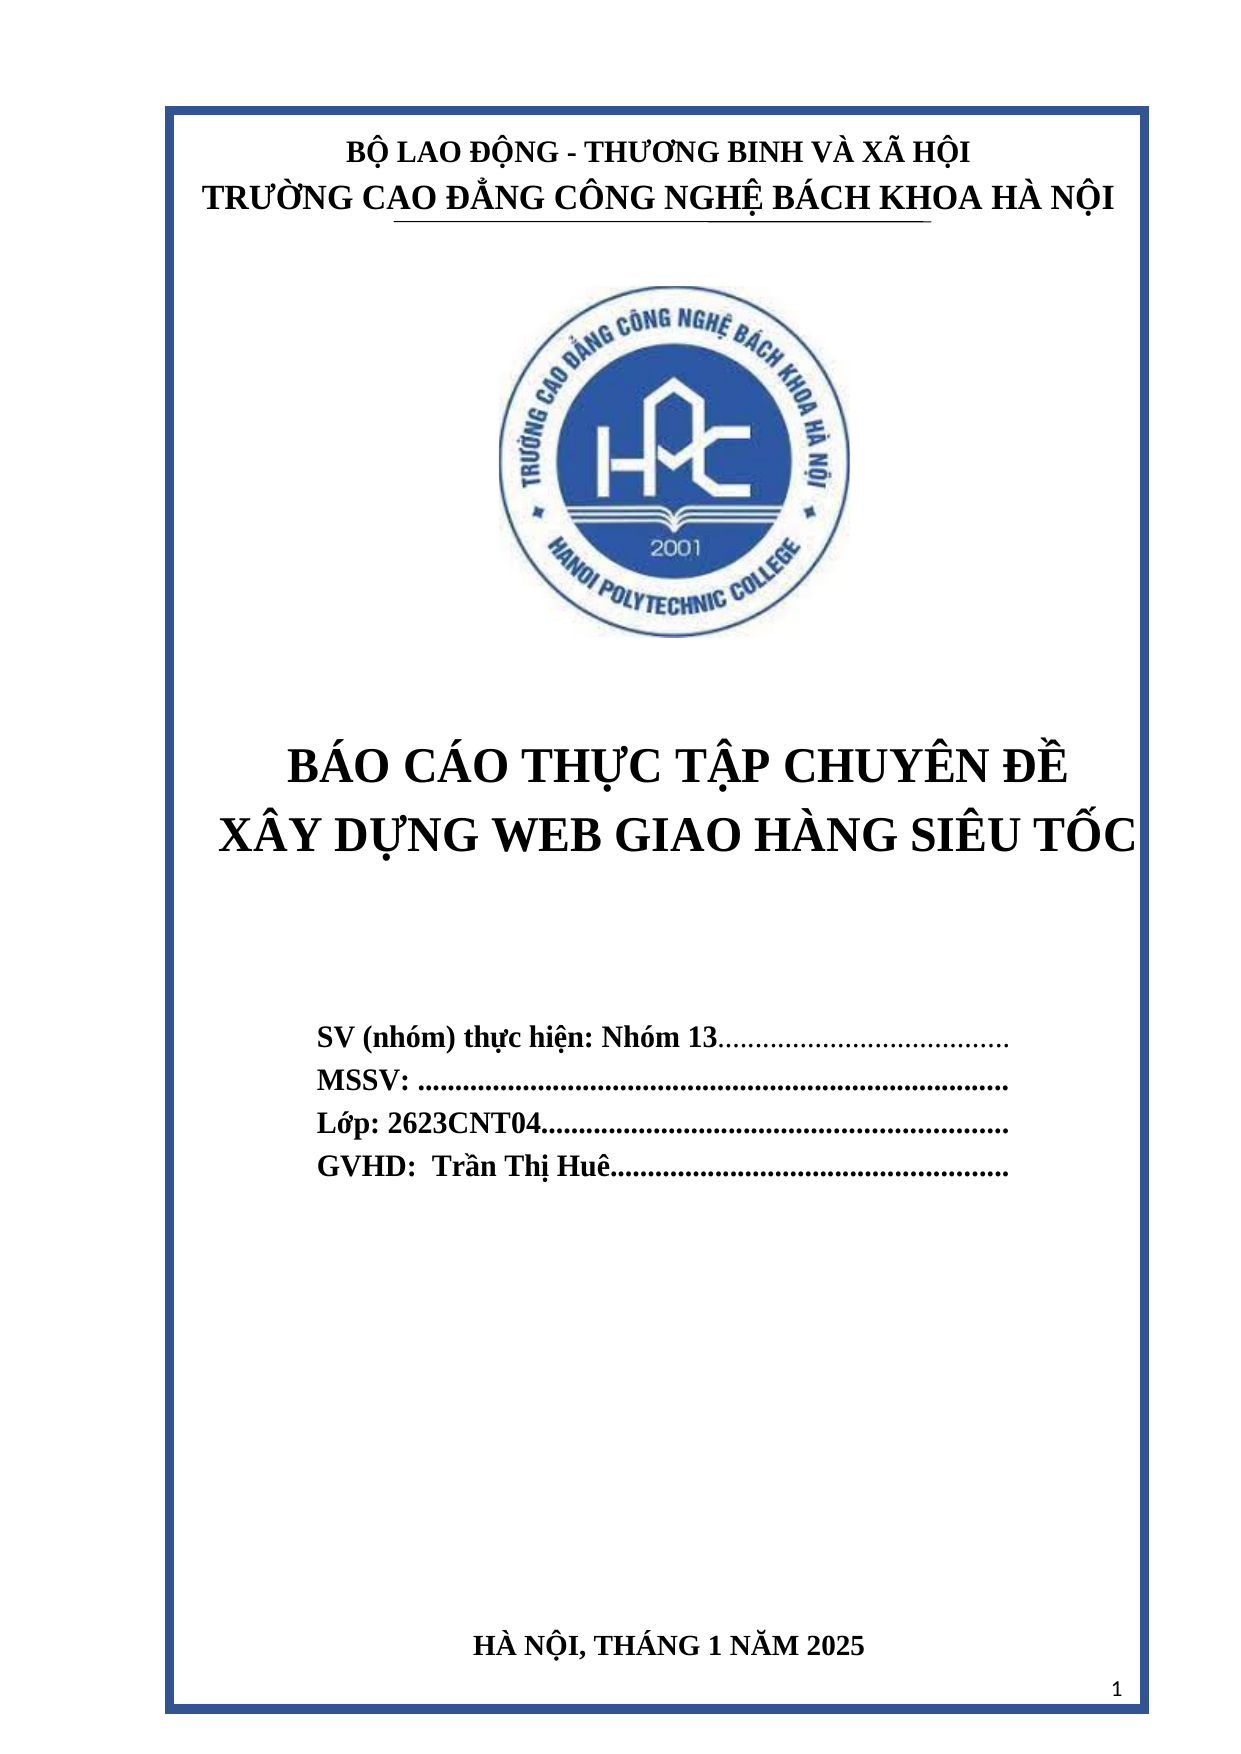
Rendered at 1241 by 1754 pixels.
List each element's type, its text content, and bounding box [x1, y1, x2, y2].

picture [498, 286, 851, 638]
text TỐC [177, 134, 1122, 160]
